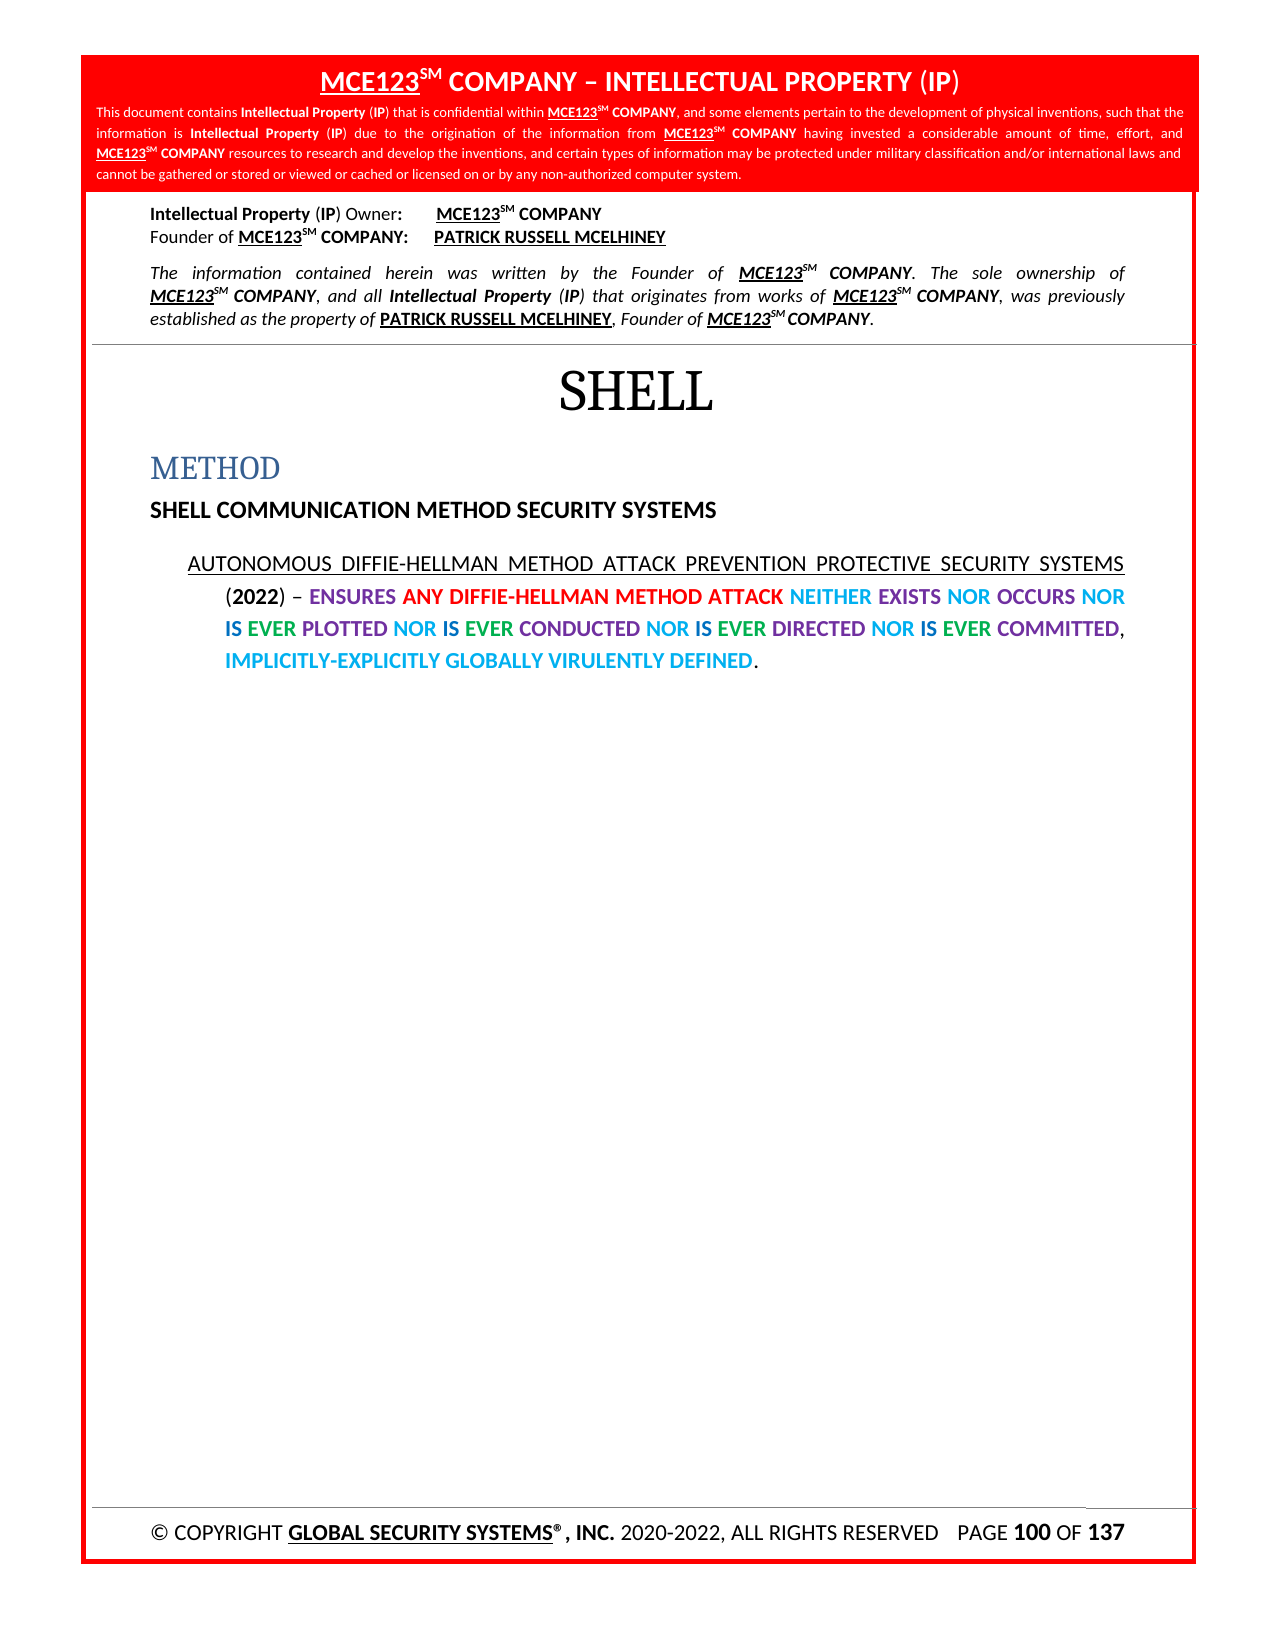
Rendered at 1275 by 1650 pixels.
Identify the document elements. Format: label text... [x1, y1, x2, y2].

title SHELL [150, 358, 1125, 425]
subtitle METHOD [150, 450, 1125, 488]
text AUTONOMOUS DIFFIE-HELLMAN METHOD ATTACK PREVENTION PROTECTIVE SECURITY SYSTEMS (2022) – ENSURES ANY DIFFIE-HELLMAN METHOD ATTACK NEITHER EXISTS NOR OCCURS NOR IS EVER PLOTTED NOR IS EVER CONDUCTED NOR IS EVER DIRECTED NOR IS EVER COMMITTED, IMPLICITLY-EXPLICITLY GLOBALLY VIRULENTLY DEFINED. [187, 549, 1125, 574]
text SHELL COMMUNICATION METHOD SECURITY SYSTEMS [150, 494, 1125, 524]
text AUTONOMOUS DIFFIE-HELLMAN METHOD ATTACK PREVENTION PROTECTIVE SECURITY SYSTEMS (2022) – ENSURES ANY DIFFIE-HELLMAN METHOD ATTACK NEITHER EXISTS NOR OCCURS NOR IS EVER PLOTTED NOR IS EVER CONDUCTED NOR IS EVER DIRECTED NOR IS EVER COMMITTED, IMPLICITLY-EXPLICITLY GLOBALLY VIRULENTLY DEFINED. [187, 575, 1125, 674]
